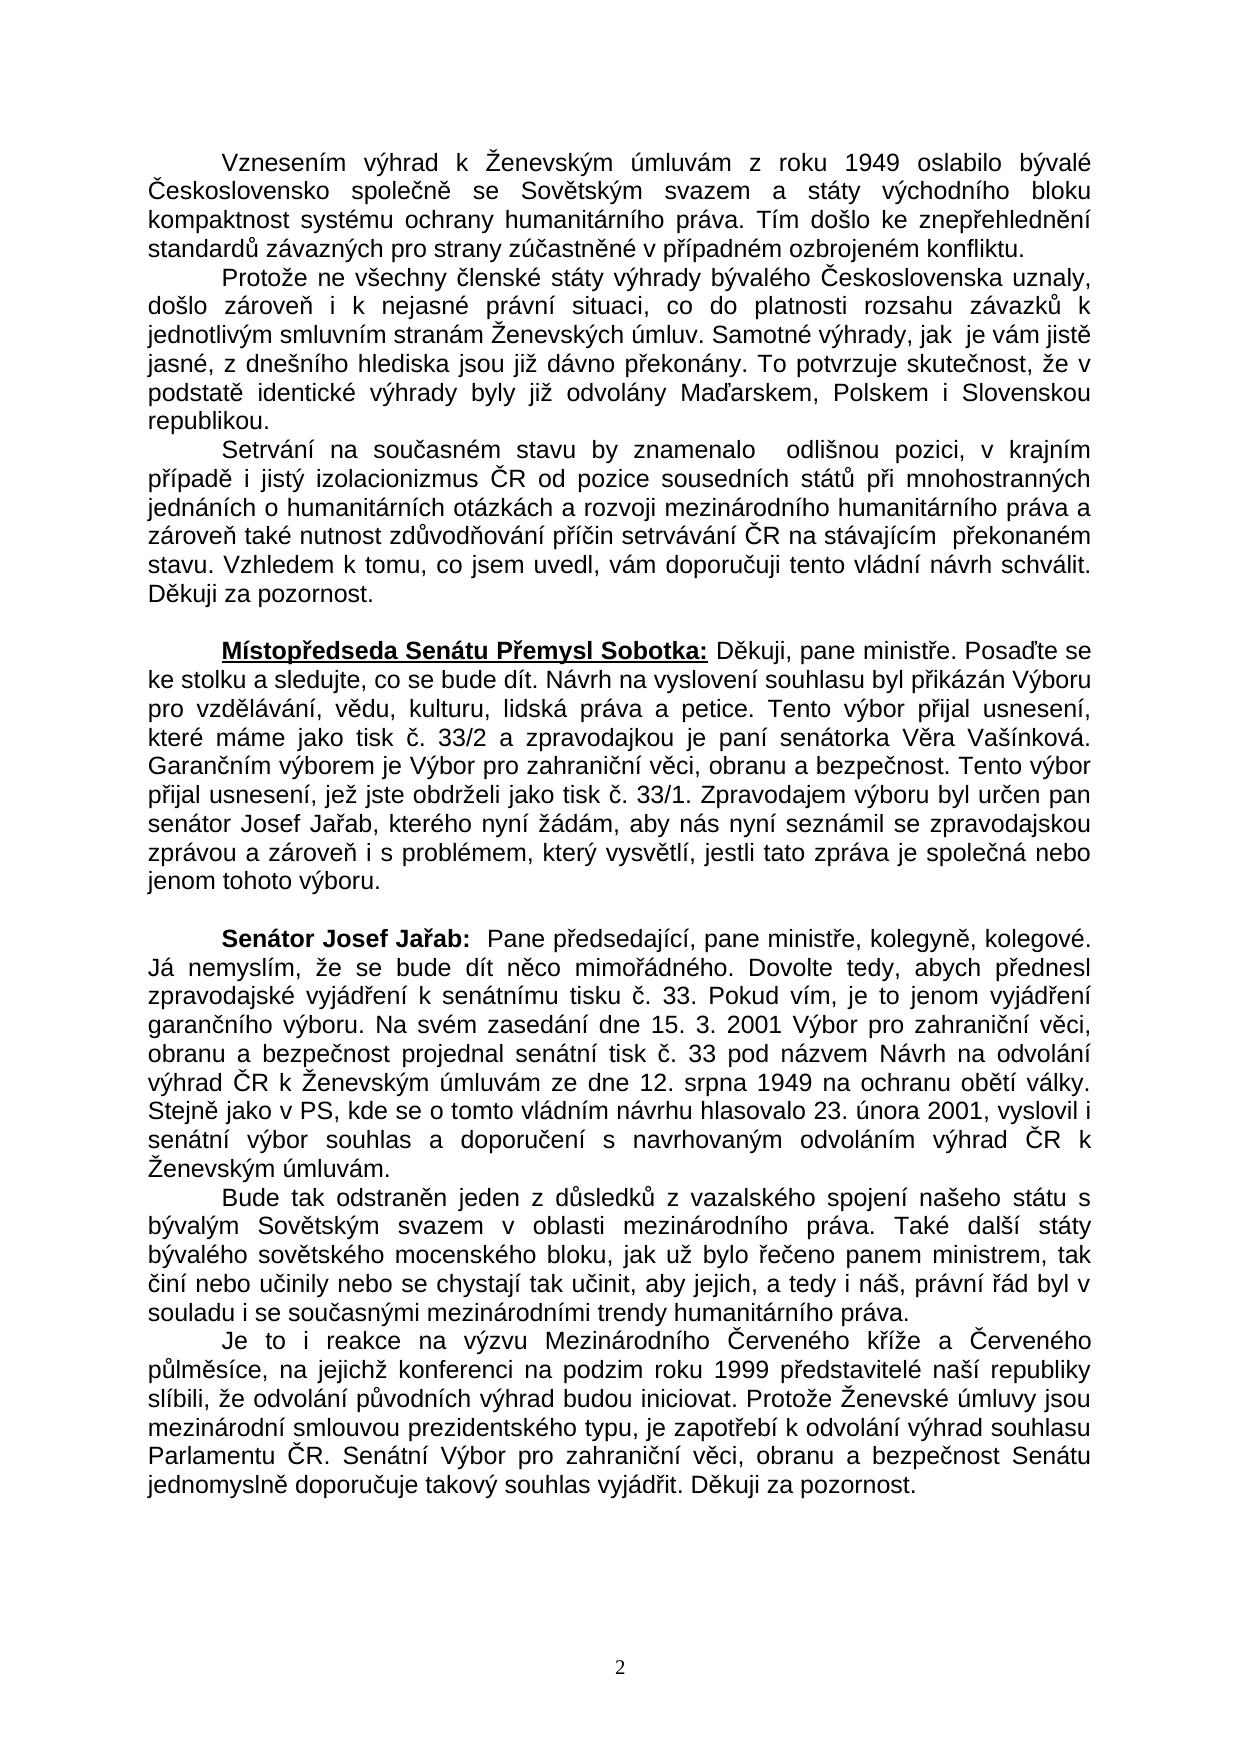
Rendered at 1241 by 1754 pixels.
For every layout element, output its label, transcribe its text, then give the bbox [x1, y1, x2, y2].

text Je to i reakce na výzvu Mezinárodního Červeného kříže a Červeného půlměsíce, na jejichž konferenci na podzim roku 1999 představitelé naší republiky slíbili, že odvolání původních výhrad budou iniciovat. Protože Ženevské úmluvy jsou mezinárodní smlouvou prezidentského typu, je zapotřebí k odvolání výhrad souhlasu Parlamentu ČR. Senátní Výbor pro zahraniční věci, obranu a bezpečnost Senátu jednomyslně doporučuje takový souhlas vyjádřit. Děkuji za pozornost. [148, 1326, 1093, 1499]
text Protože ne všechny členské státy výhrady bývalého Československa uznaly, došlo zároveň i k nejasné právní situaci, co do platnosti rozsahu závazků k jednotlivým smluvním stranám Ženevských úmluv. Samotné výhrady, jak je vám jistě jasné, z dnešního hlediska jsou již dávno překonány. To potvrzuje skutečnost, že v podstatě identické výhrady byly již odvolány Maďarskem, Polskem i Slovenskou republikou. [148, 263, 1093, 435]
text Místopředseda Senátu Přemysl Sobotka: Děkuji, pane ministře. Posaďte se ke stolku a sledujte, co se bude dít. Návrh na vyslovení souhlasu byl přikázán Výboru pro vzdělávání, vědu, kulturu, lidská práva a petice. Tento výbor přijal usnesení, které máme jako tisk č. 33/2 a zpravodajkou je paní senátorka Věra Vašínková. Garančním výborem je Výbor pro zahraniční věci, obranu a bezpečnost. Tento výbor přijal usnesení, jež jste obdrželi jako tisk č. 33/1. Zpravodajem výboru byl určen pan senátor Josef Jařab, kterého nyní žádám, aby nás nyní seznámil se zpravodajskou zprávou a zároveň i s problémem, který vysvětlí, jestli tato zpráva je společná nebo jenom tohoto výboru. [148, 636, 1093, 895]
text Senátor Josef Jařab: Pane předsedající, pane ministře, kolegyně, kolegové. Já nemyslím, že se bude dít něco mimořádného. Dovolte tedy, abych přednesl zpravodajské vyjádření k senátnímu tisku č. 33. Pokud vím, je to jenom vyjádření garančního výboru. Na svém zasedání dne 15. 3. 2001 Výbor pro zahraniční věci, obranu a bezpečnost projednal senátní tisk č. 33 pod názvem Návrh na odvolání výhrad ČR k Ženevským úmluvám ze dne 12. srpna 1949 na ochranu obětí války. Stejně jako v PS, kde se o tomto vládním návrhu hlasovalo 23. února 2001, vyslovil i senátní výbor souhlas a doporučení s navrhovaným odvoláním výhrad ČR k Ženevským úmluvám. [148, 924, 1093, 1183]
text Bude tak odstraněn jeden z důsledků z vazalského spojení našeho státu s bývalým Sovětským svazem v oblasti mezinárodního práva. Také další státy bývalého sovětského mocenského bloku, jak už bylo řečeno panem ministrem, tak činí nebo učinily nebo se chystají tak učinit, aby jejich, a tedy i náš, právní řád byl v souladu i se současnými mezinárodními trendy humanitárního práva. [148, 1183, 1093, 1326]
text Setrvání na současném stavu by znamenalo odlišnou pozici, v krajním případě i jistý izolacionizmus ČR od pozice sousedních států při mnohostranných jednáních o humanitárních otázkách a rozvoji mezinárodního humanitárního práva a zároveň také nutnost zdůvodňování příčin setrvávání ČR na stávajícím překonaném stavu. Vzhledem k tomu, co jsem uvedl, vám doporučuji tento vládní návrh schválit. Děkuji za pozornost. [148, 435, 1093, 608]
text Vznesením výhrad k Ženevským úmluvám z roku 1949 oslabilo bývalé Československo společně se Sovětským svazem a státy východního bloku kompaktnost systému ochrany humanitárního práva. Tím došlo ke znepřehlednění standardů závazných pro strany zúčastněné v případném ozbrojeném konfliktu. [148, 148, 1093, 263]
